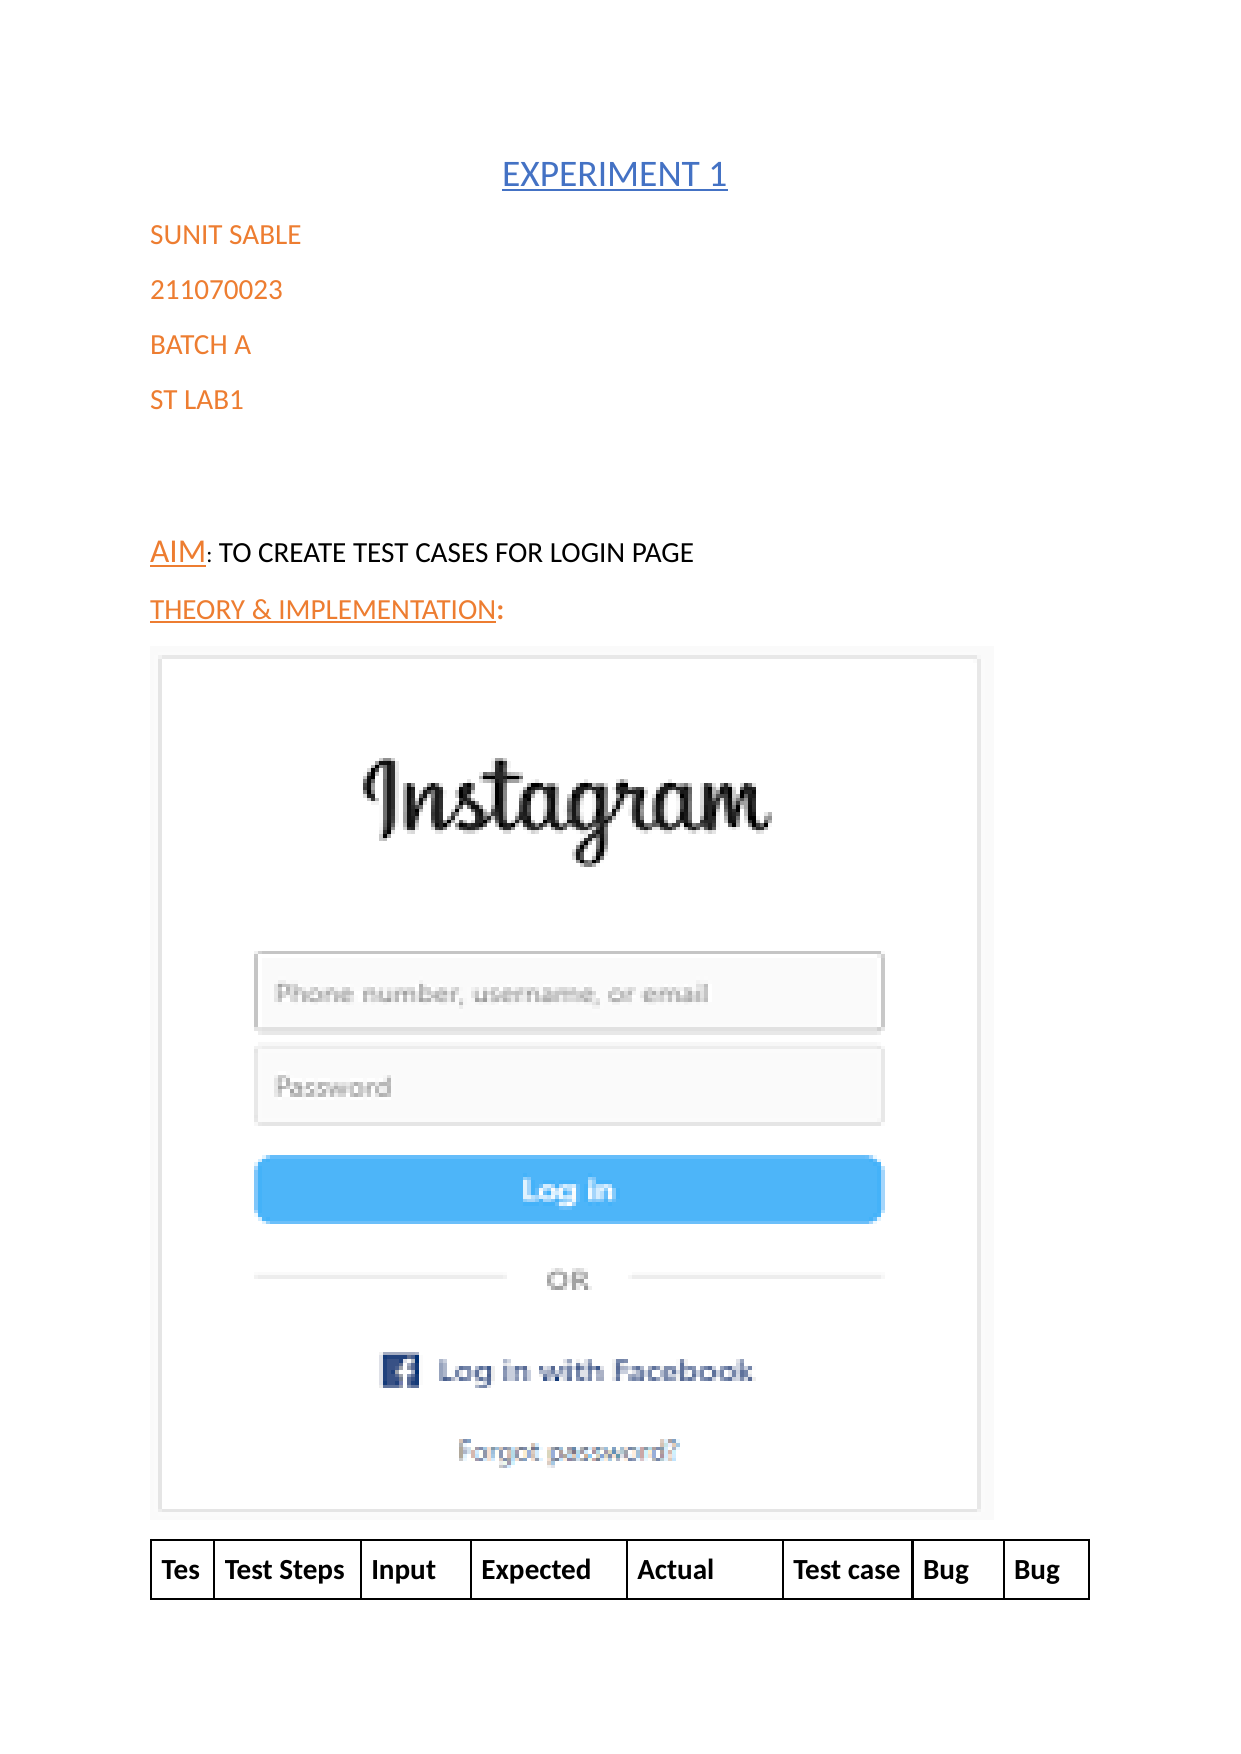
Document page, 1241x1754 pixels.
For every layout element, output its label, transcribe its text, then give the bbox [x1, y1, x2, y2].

text AIM: TO CREATE TEST CASES FOR LOGIN PAGE [150, 530, 1090, 571]
text THEORY & IMPLEMENTATION: [150, 591, 1090, 627]
table_header Input data [362, 1541, 470, 1597]
table_header Test Case ID [152, 1541, 213, 1597]
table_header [784, 1541, 911, 1597]
text BATCH A [150, 326, 1090, 362]
text 211070023 [150, 271, 1090, 307]
text SUNIT SABLE [150, 216, 1090, 252]
text ST LAB1 [150, 381, 1090, 417]
table_header Bug Severity [914, 1541, 1003, 1597]
table_header Expected Results [472, 1541, 626, 1597]
picture [150, 646, 994, 1520]
table_header Test Steps [215, 1541, 360, 1597]
table_header Actual Results [628, 1541, 782, 1597]
table_header Bug Priority [1005, 1541, 1088, 1597]
text EXPERIMENT 1 [150, 150, 1090, 196]
